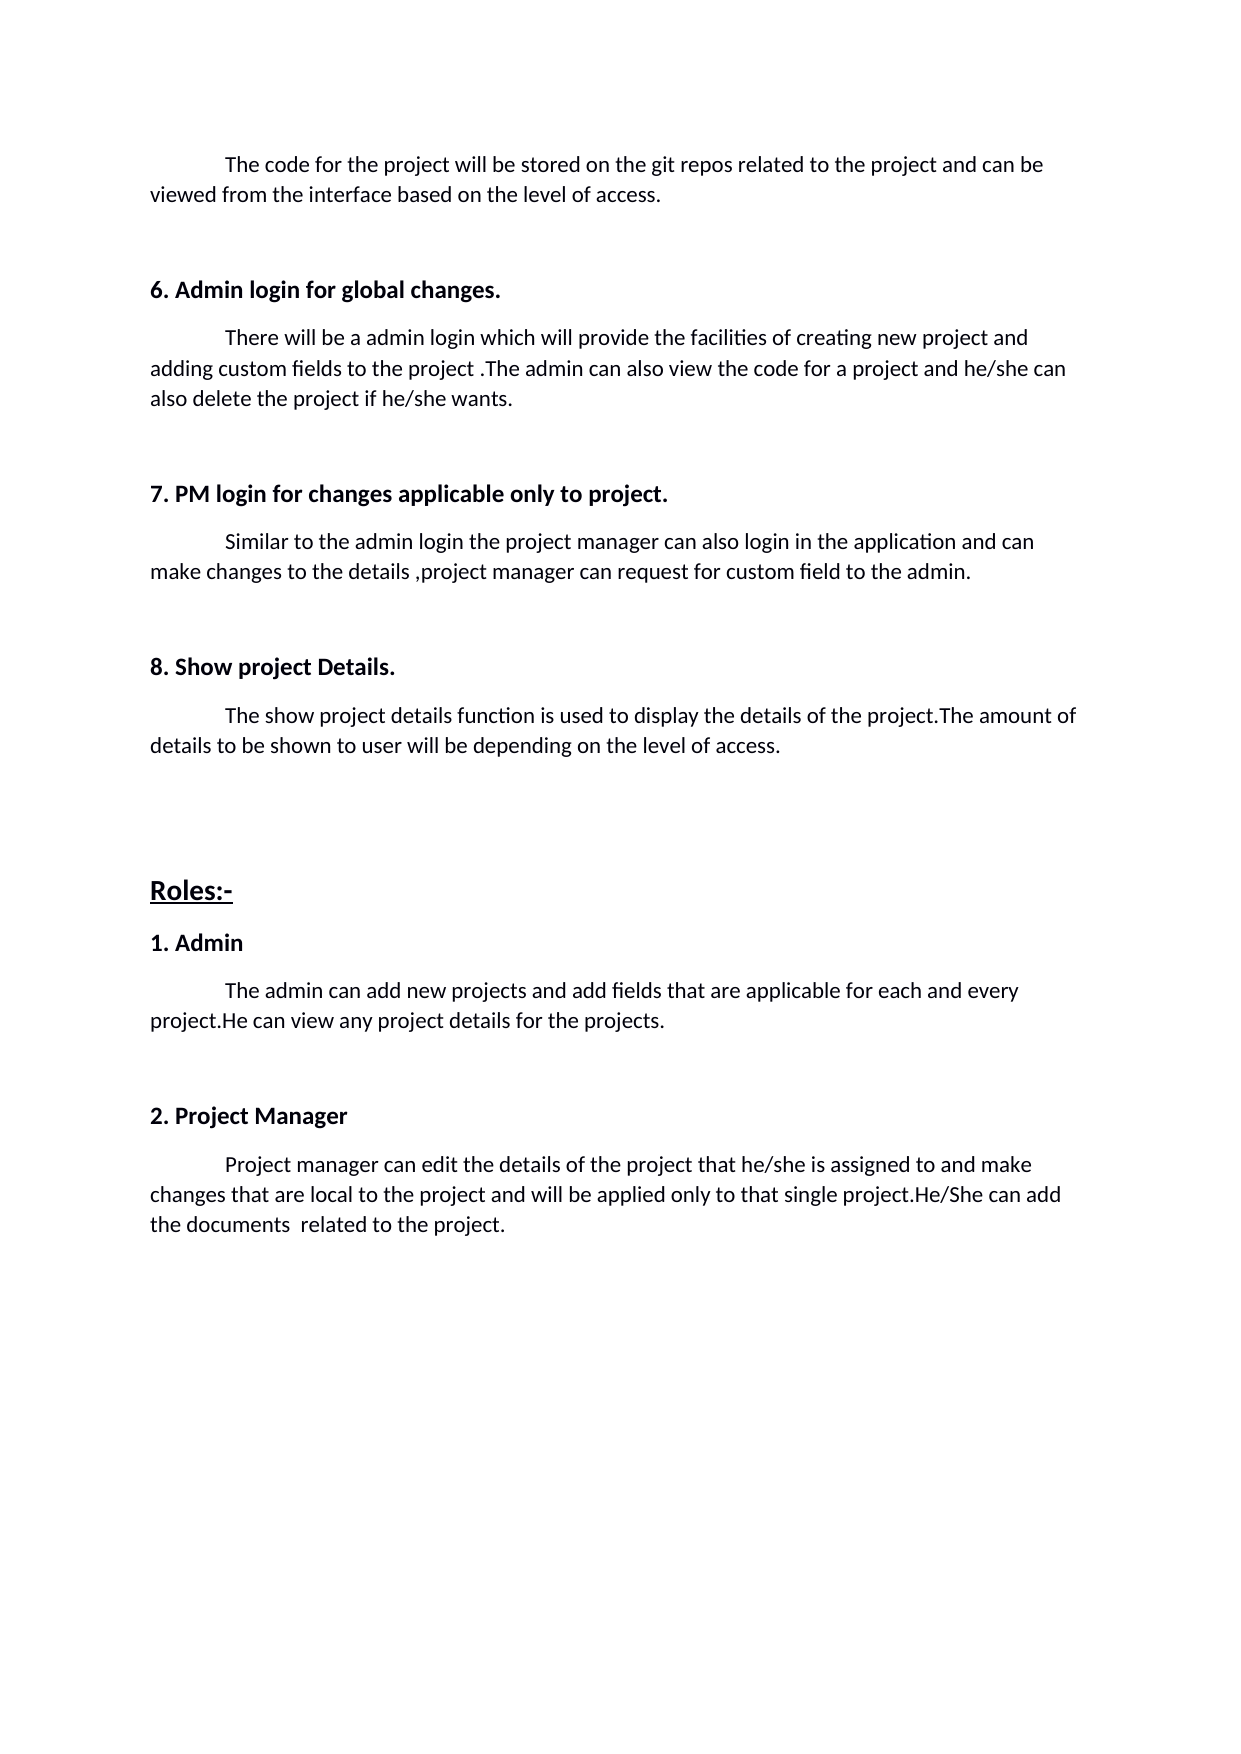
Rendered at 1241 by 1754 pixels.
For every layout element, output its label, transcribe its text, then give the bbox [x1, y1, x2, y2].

text Similar to the admin login the project manager can also login in the application and can make changes to the details ,project manager can request for custom field to the admin. [150, 527, 1090, 586]
text The admin can add new projects and add fields that are applicable for each and every project.He can view any project details for the projects. [150, 976, 1090, 1034]
text There will be a admin login which will provide the facilities of creating new project and adding custom fields to the project .The admin can also view the code for a project and he/she can also delete the project if he/she wants. [150, 323, 1090, 412]
text The show project details function is used to display the details of the project.The amount of details to be shown to user will be depending on the level of access. [150, 701, 1090, 759]
text 2. Project Manager [150, 1100, 1090, 1131]
text 7. PM login for changes applicable only to project. [150, 478, 1090, 508]
text The code for the project will be stored on the git repos related to the project and can be viewed from the interface based on the level of access. [150, 150, 1090, 208]
text Roles:- [150, 872, 1090, 907]
text Project manager can edit the details of the project that he/she is assigned to and make changes that are local to the project and will be applied only to that single project.He/She can add the documents related to the project. [150, 1150, 1090, 1238]
text 6. Admin login for global changes. [150, 274, 1090, 304]
text 1. Admin [150, 927, 1090, 957]
text 8. Show project Details. [150, 651, 1090, 682]
